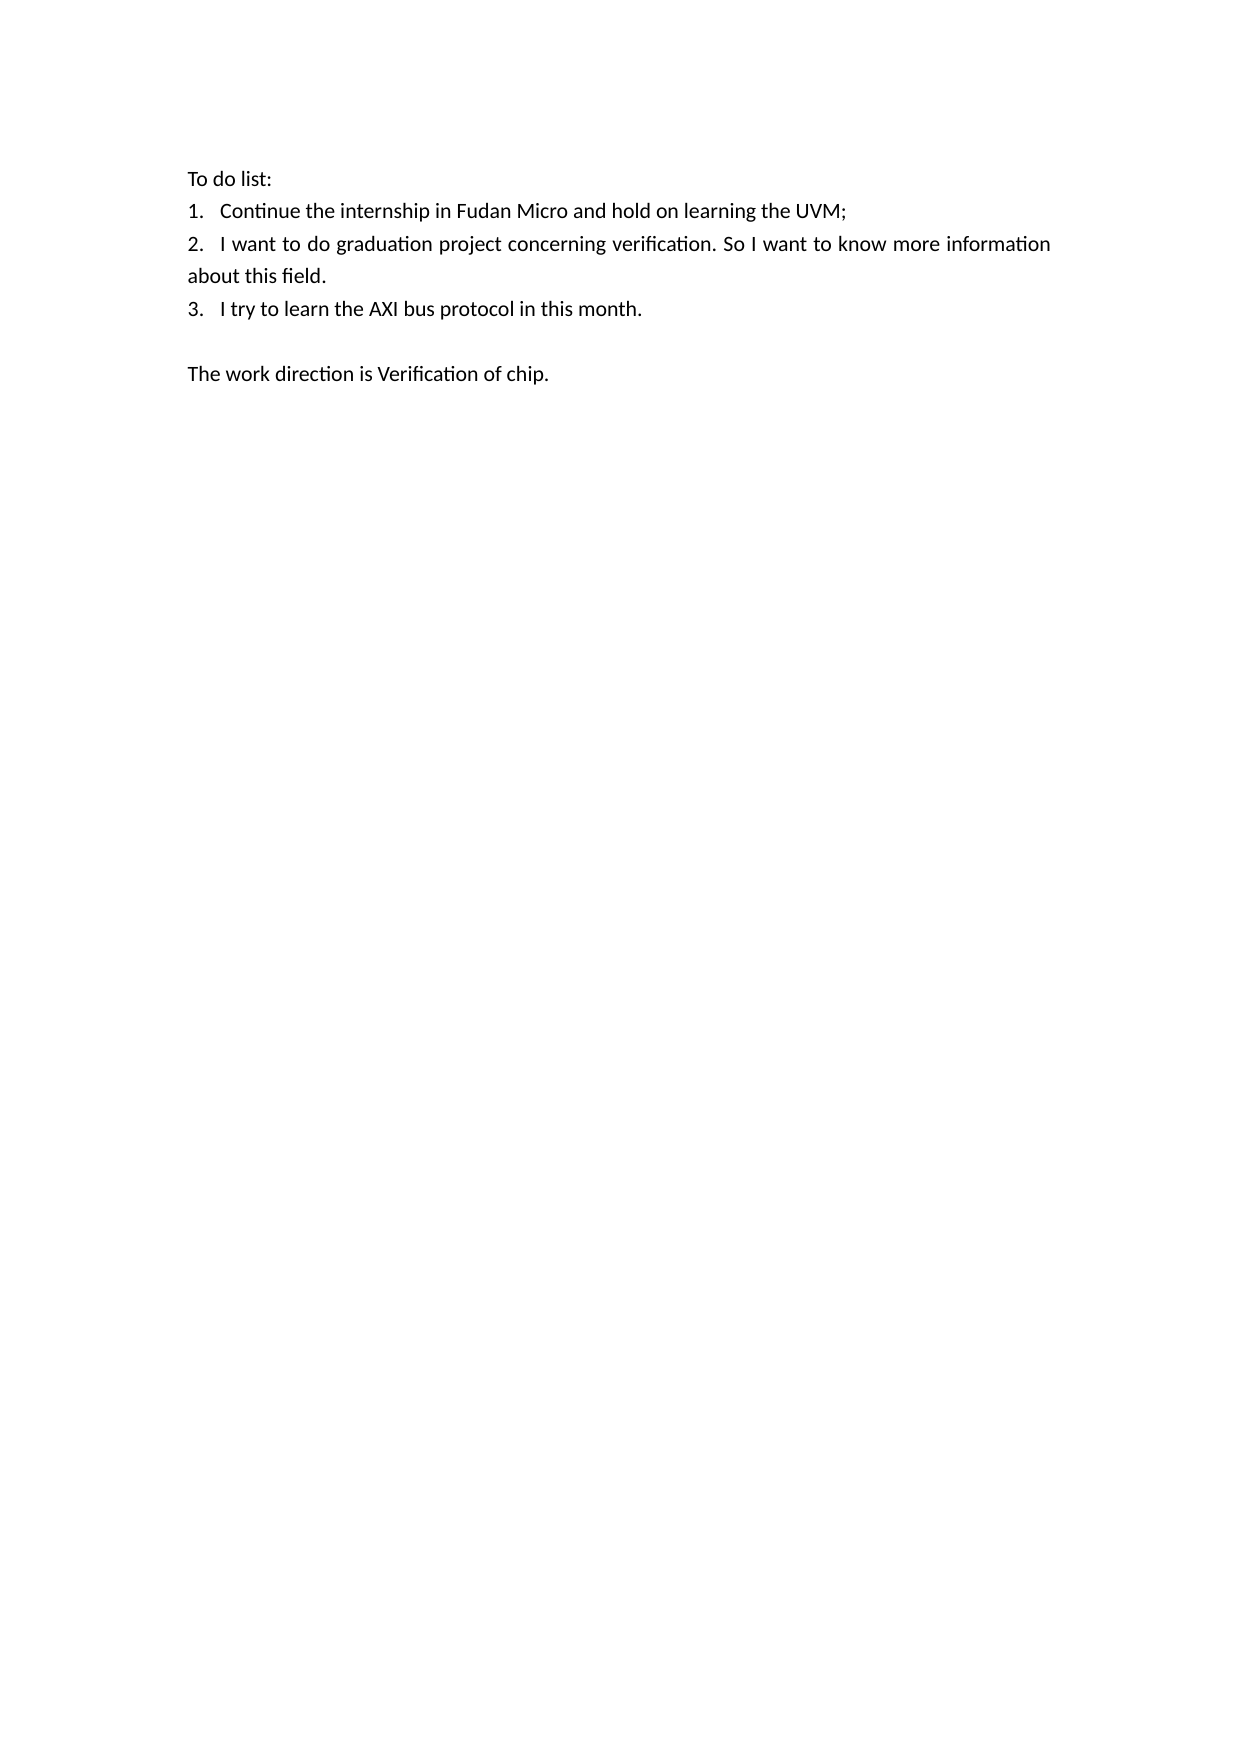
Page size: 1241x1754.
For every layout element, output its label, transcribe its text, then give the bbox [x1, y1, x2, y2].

list The work direction is Verification of chip. [187, 357, 1053, 389]
list I want to do graduation project concerning verification. So I want to know more information about this field. [187, 227, 1053, 292]
list I try to learn the AXI bus protocol in this month. [187, 292, 1053, 324]
list Continue the internship in Fudan Micro and hold on learning the UVM; [187, 194, 1053, 227]
text To do list: [187, 162, 1053, 194]
